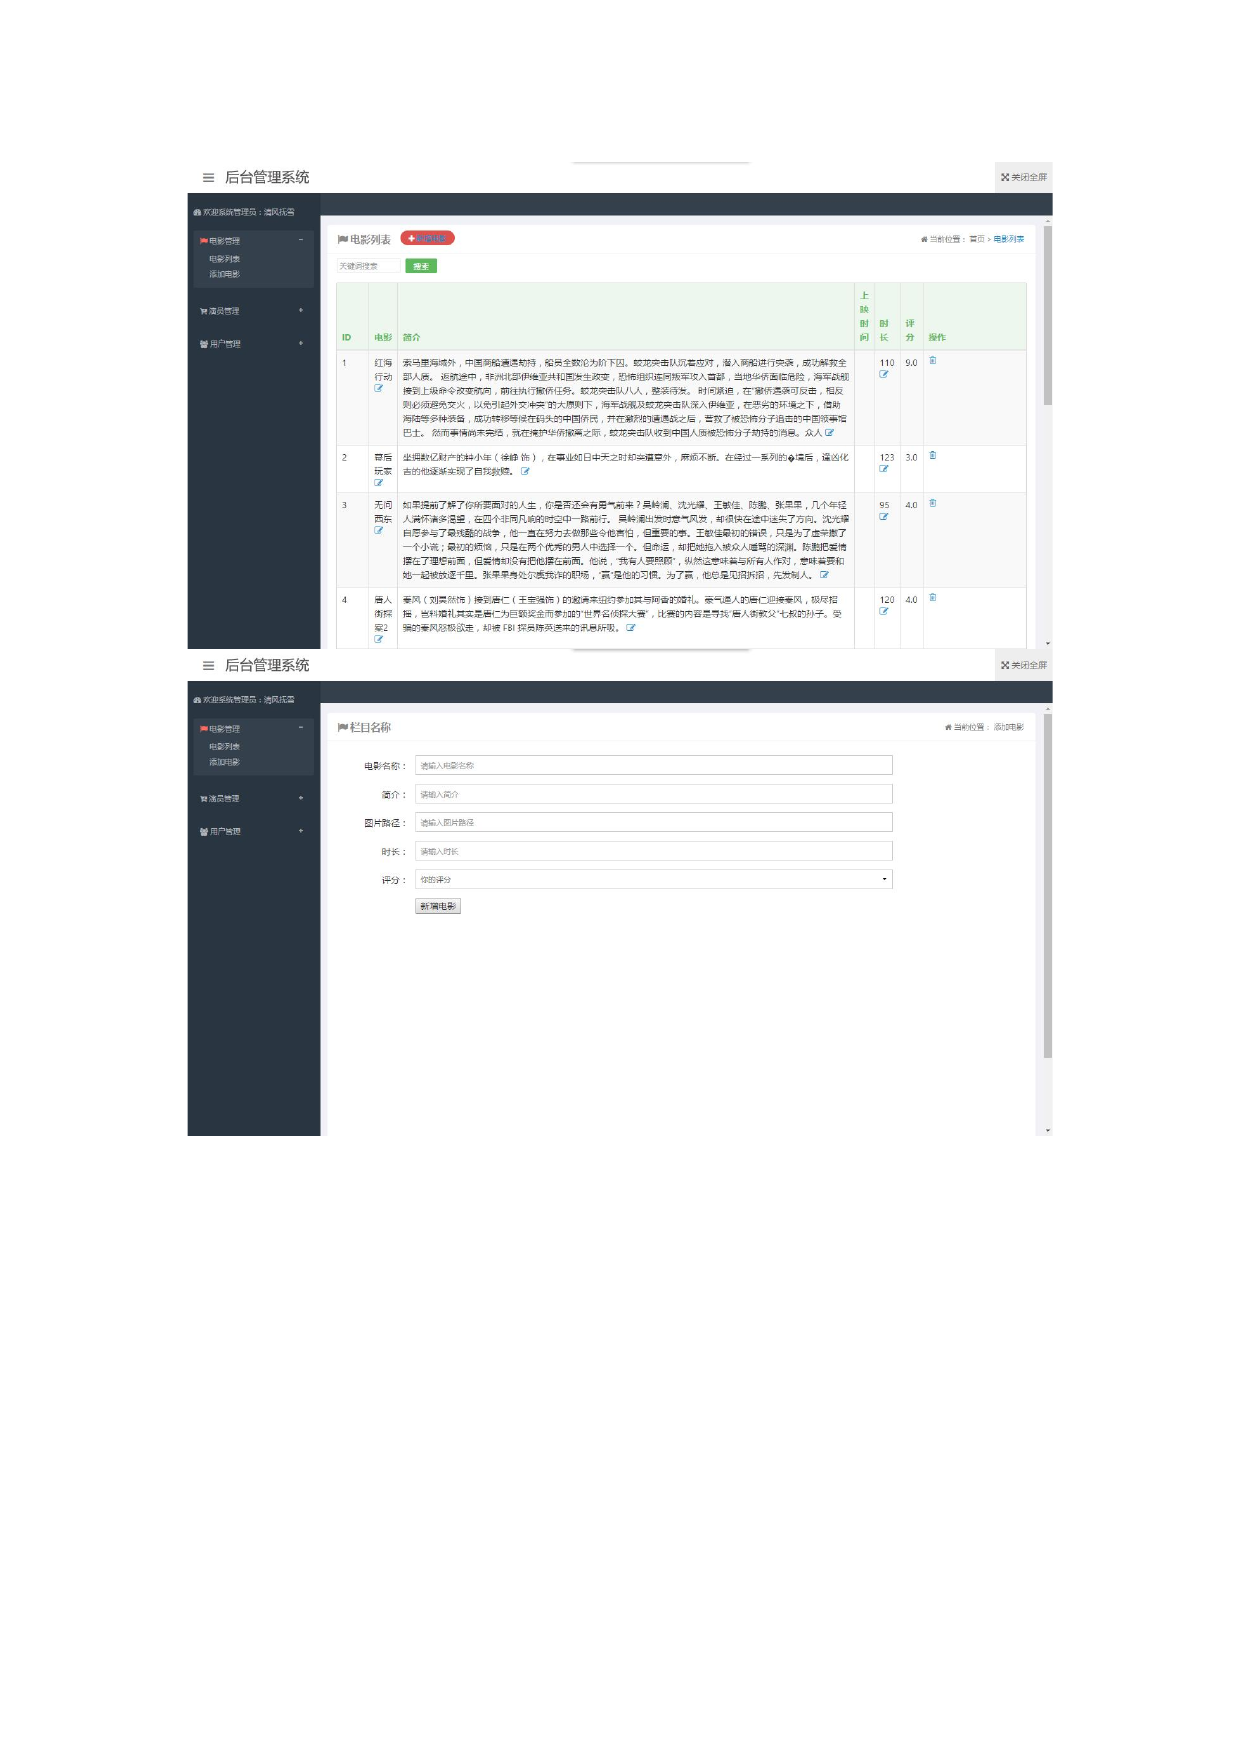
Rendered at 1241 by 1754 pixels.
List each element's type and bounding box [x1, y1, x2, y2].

picture [187, 162, 1053, 1136]
